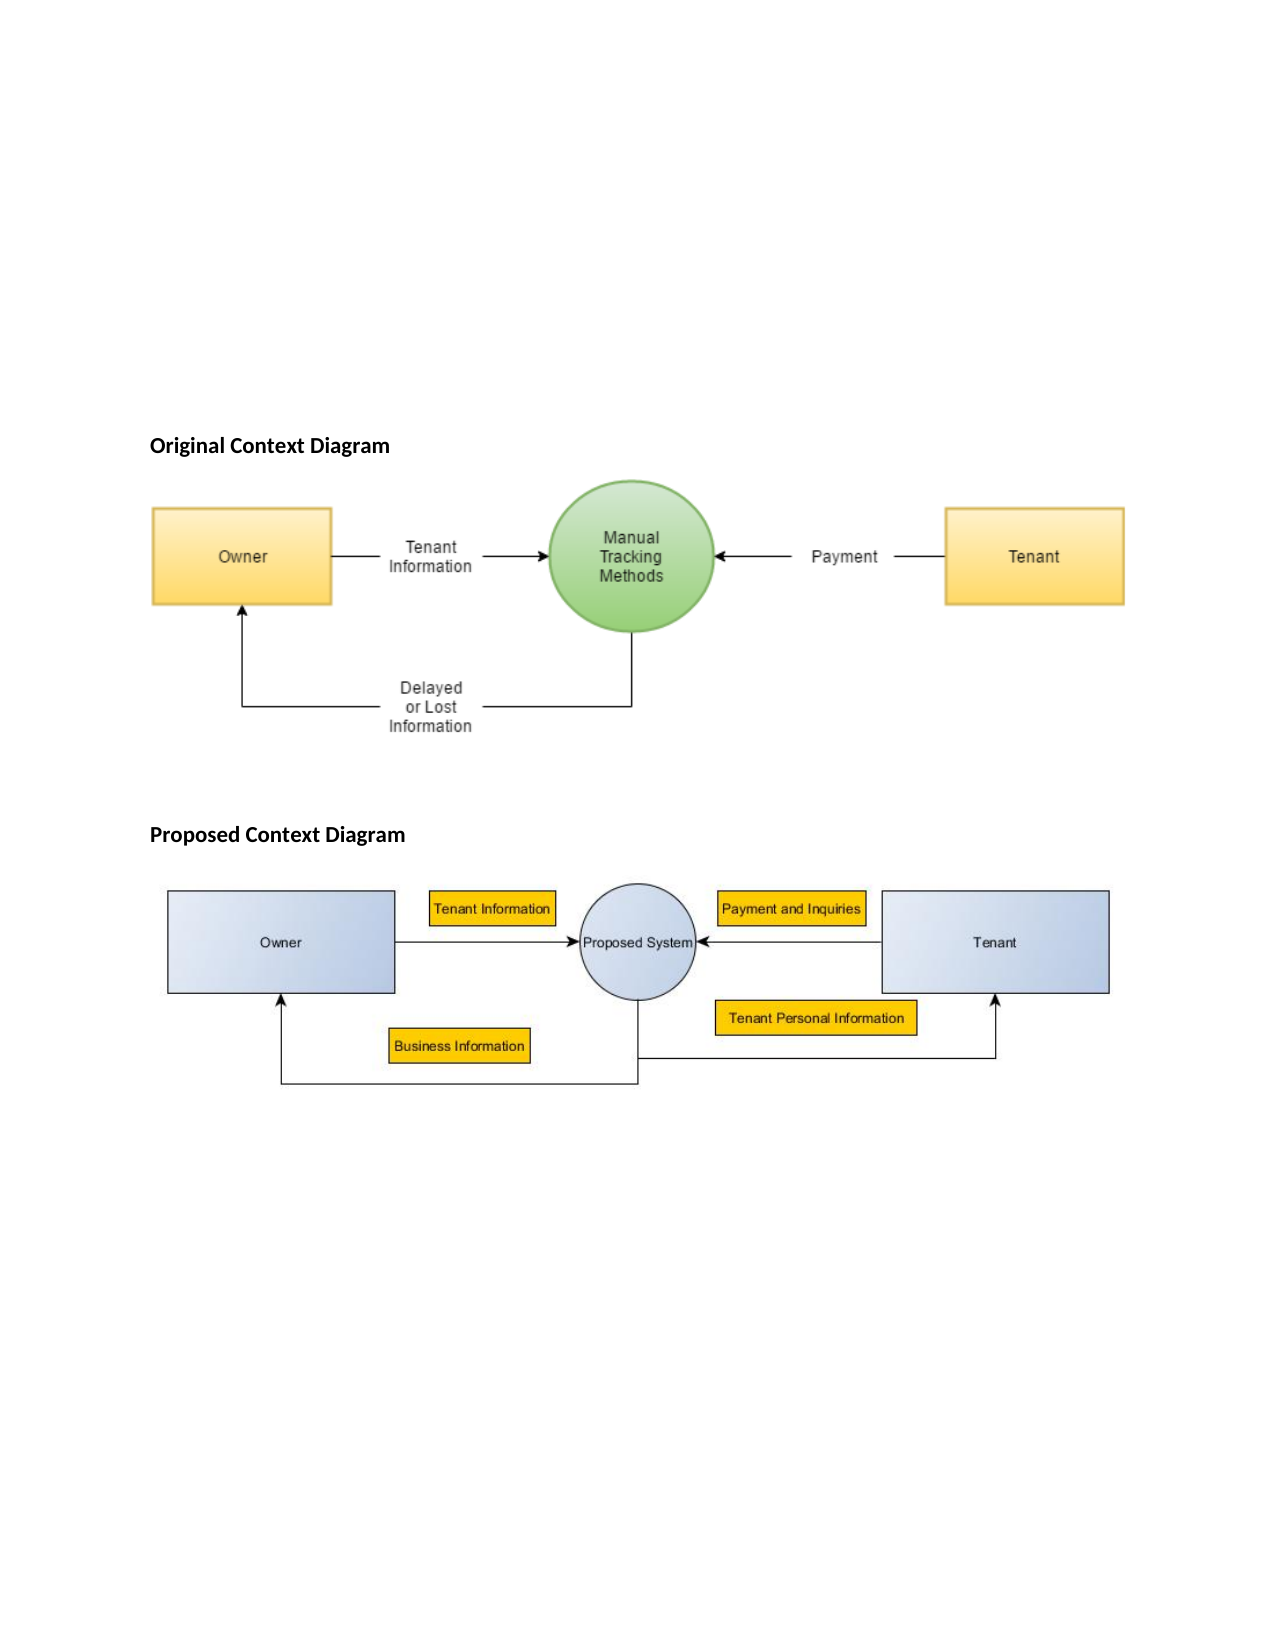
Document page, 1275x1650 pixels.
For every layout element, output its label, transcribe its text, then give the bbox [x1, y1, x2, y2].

text Proposed Context Diagram [150, 820, 1125, 848]
text Original Context Diagram [150, 431, 1125, 459]
picture [150, 866, 1125, 1101]
picture [150, 478, 1125, 754]
